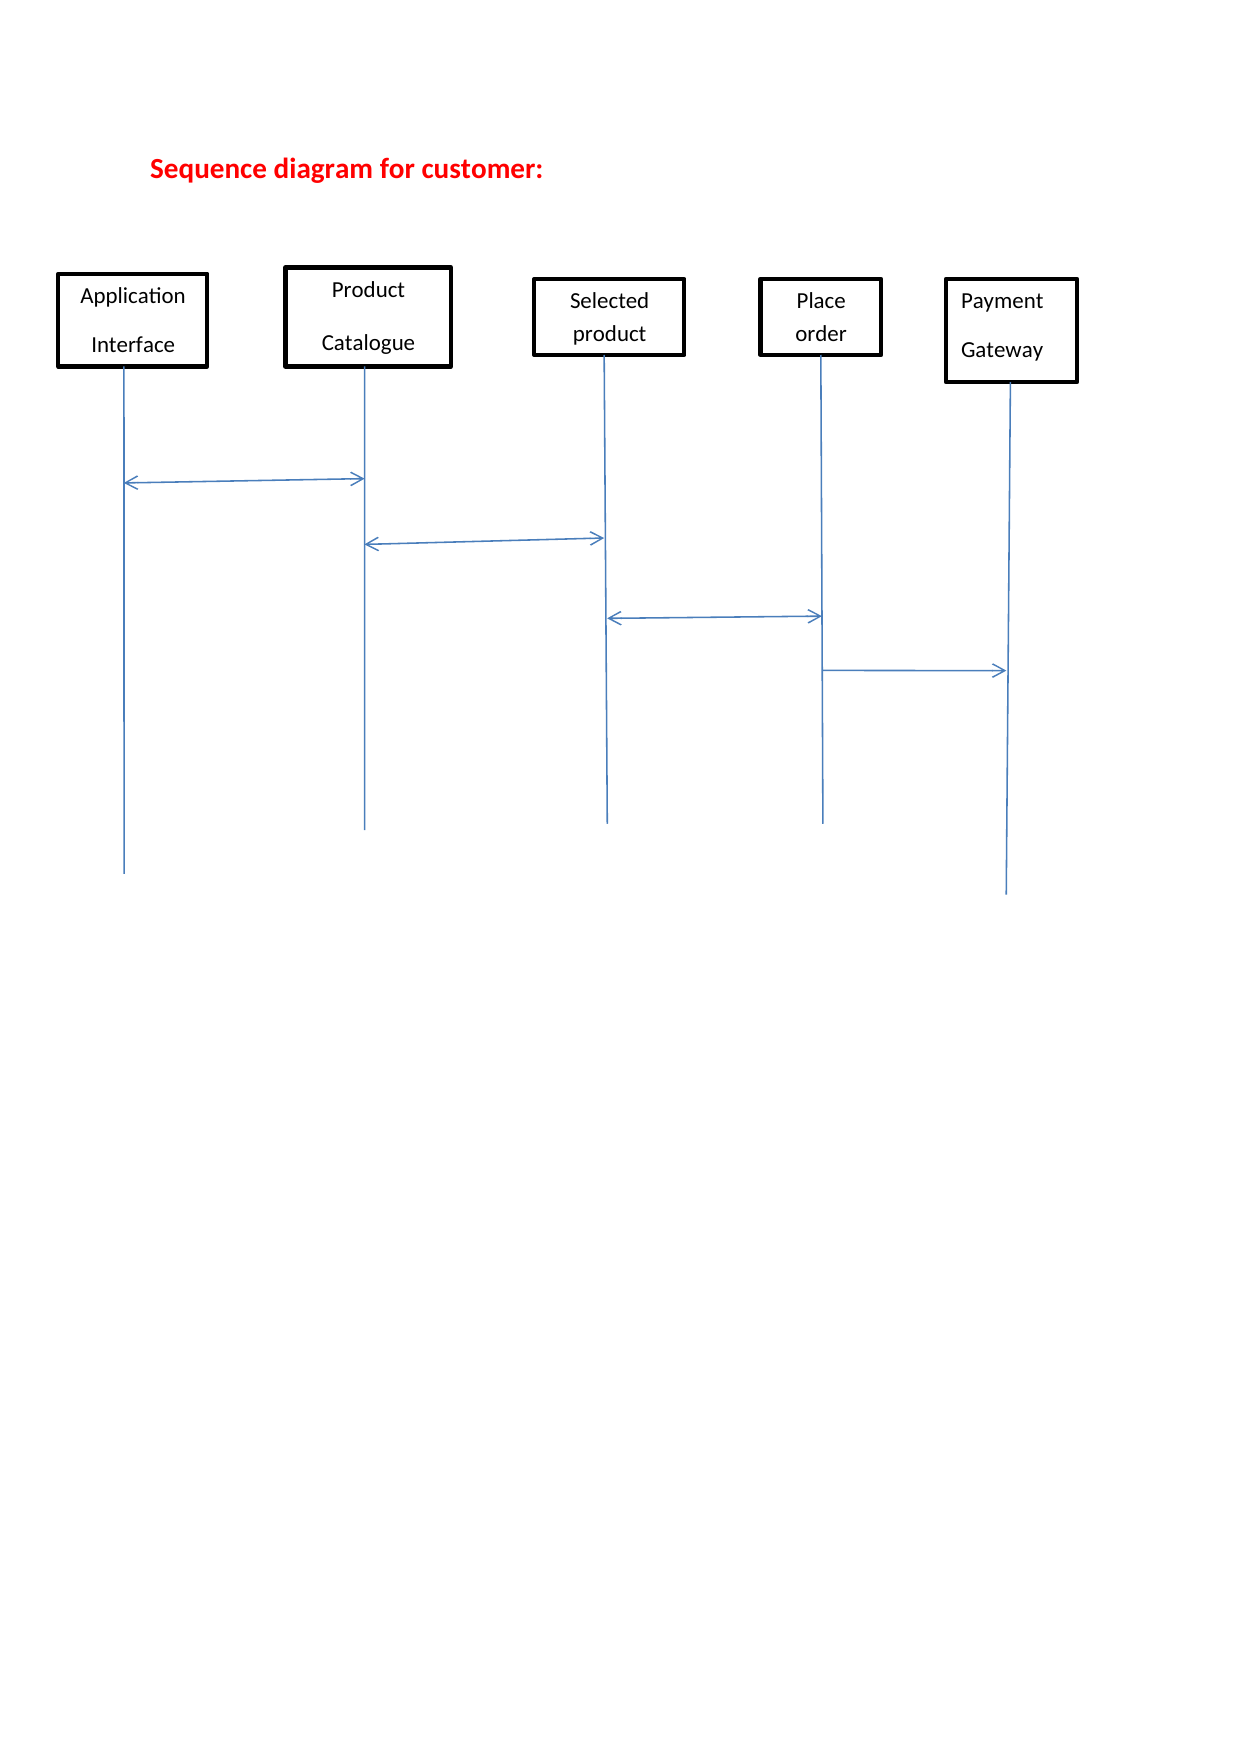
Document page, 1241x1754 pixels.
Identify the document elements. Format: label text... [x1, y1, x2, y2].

text Sequence diagram for customer: [150, 150, 1090, 186]
